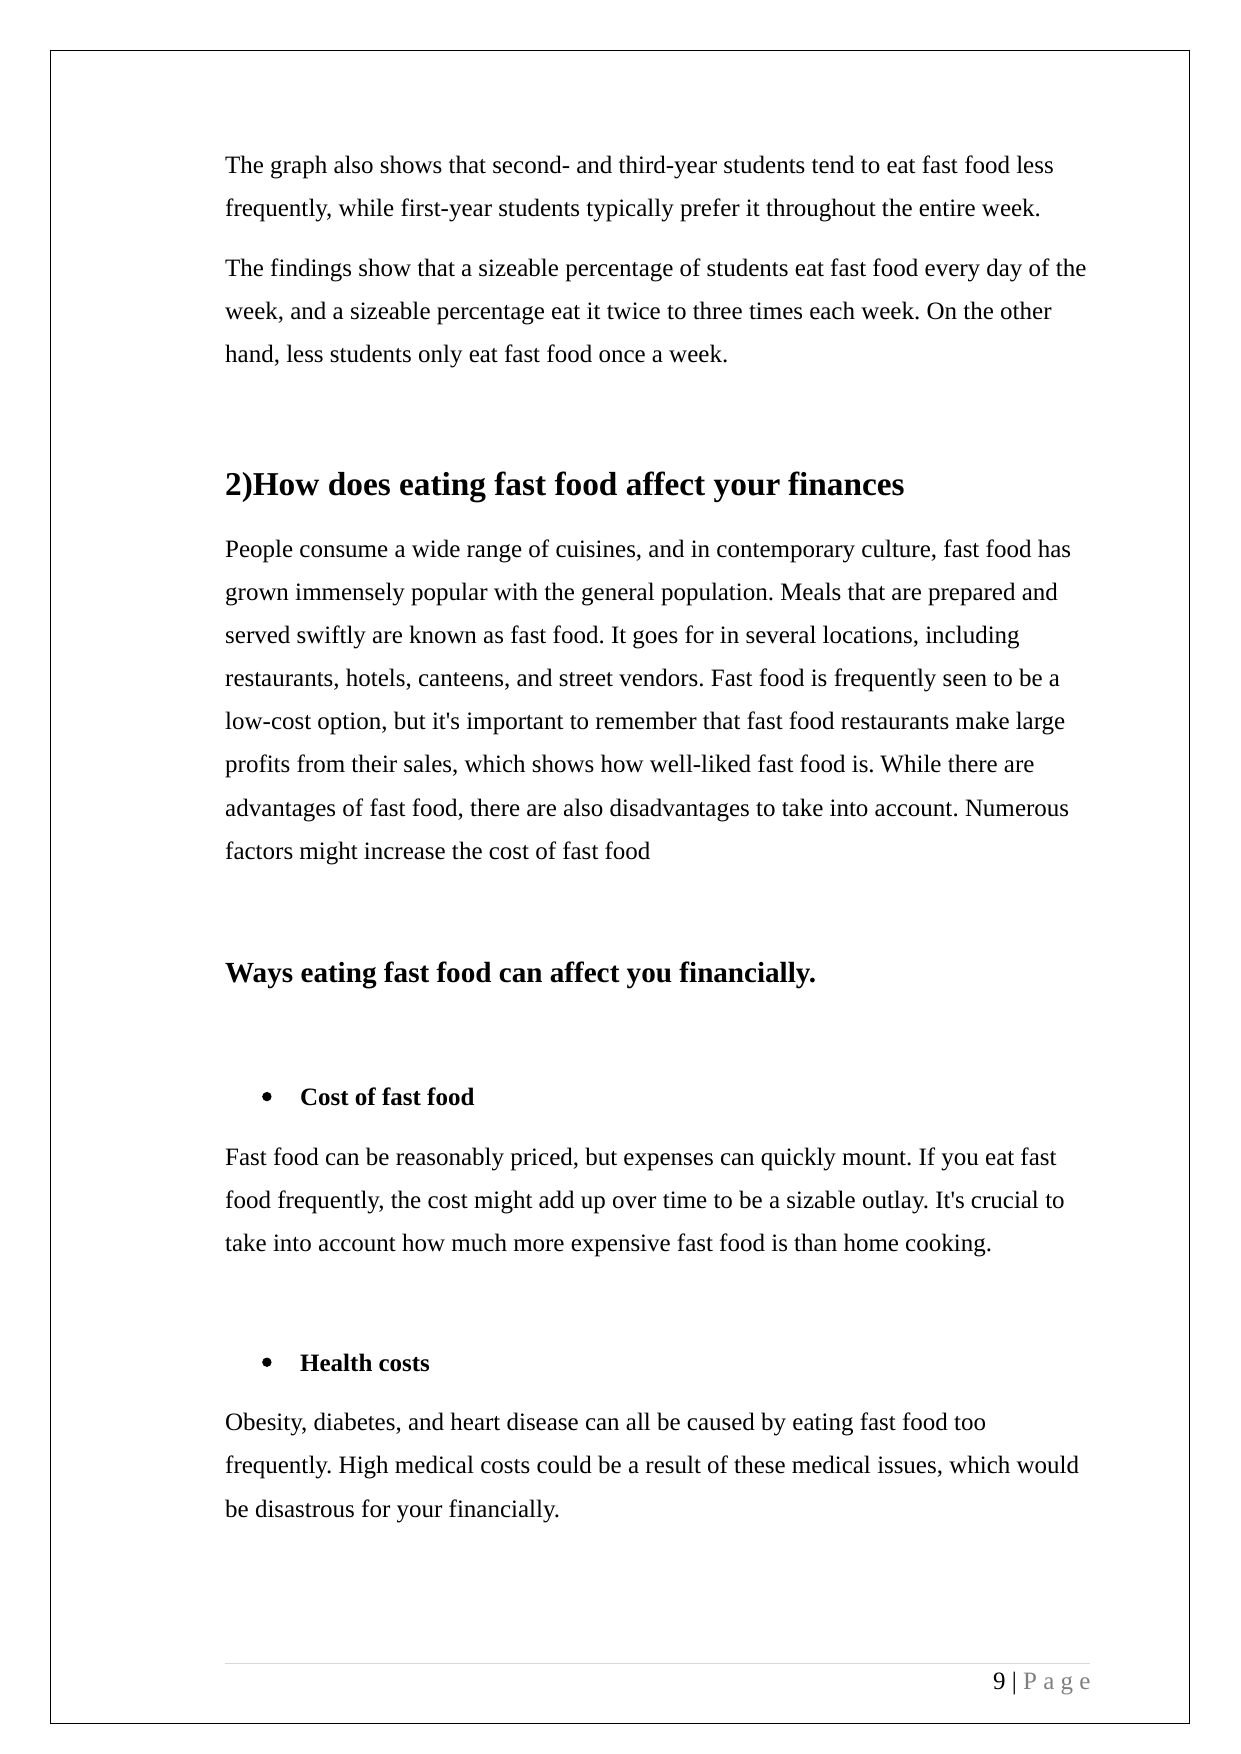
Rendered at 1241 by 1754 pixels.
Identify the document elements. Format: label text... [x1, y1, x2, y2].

text The graph also shows that second- and third-year students tend to eat fast food less frequently, while first-year students typically prefer it throughout the entire week. [225, 150, 1090, 222]
text Obesity, diabetes, and heart disease can all be caused by eating fast food too frequently. High medical costs could be a result of these medical issues, which would be disastrous for your financially. [225, 1407, 1090, 1522]
text Fast food can be reasonably priced, but expenses can quickly mount. If you eat fast food frequently, the cost might add up over time to be a sizable outlay. It's crucial to take into account how much more expensive fast food is than home cooking. [225, 1142, 1090, 1257]
list Cost of fast food [262, 1082, 1090, 1111]
text The findings show that a sizeable percentage of students eat fast food every day of the week, and a sizeable percentage eat it twice to three times each week. On the other hand, less students only eat fast food once a week.Top of Form [225, 253, 1090, 368]
list Health costs [262, 1348, 1090, 1376]
subtitle 2)How does eating fast food affect your finances [225, 464, 1090, 502]
text People consume a wide range of cuisines, and in contemporary culture, fast food has grown immensely popular with the general population. Meals that are prepared and served swiftly are known as fast food. It goes for in several locations, including restaurants, hotels, canteens, and street vendors. Fast food is frequently seen to be a low-cost option, but it's important to remember that fast food restaurants make large profits from their sales, which shows how well-liked fast food is. While there are advantages of fast food, there are also disadvantages to take into account. Numerous factors might increase the cost of fast food [225, 534, 1090, 864]
subtitle Ways eating fast food can affect you financially. [225, 955, 1090, 989]
